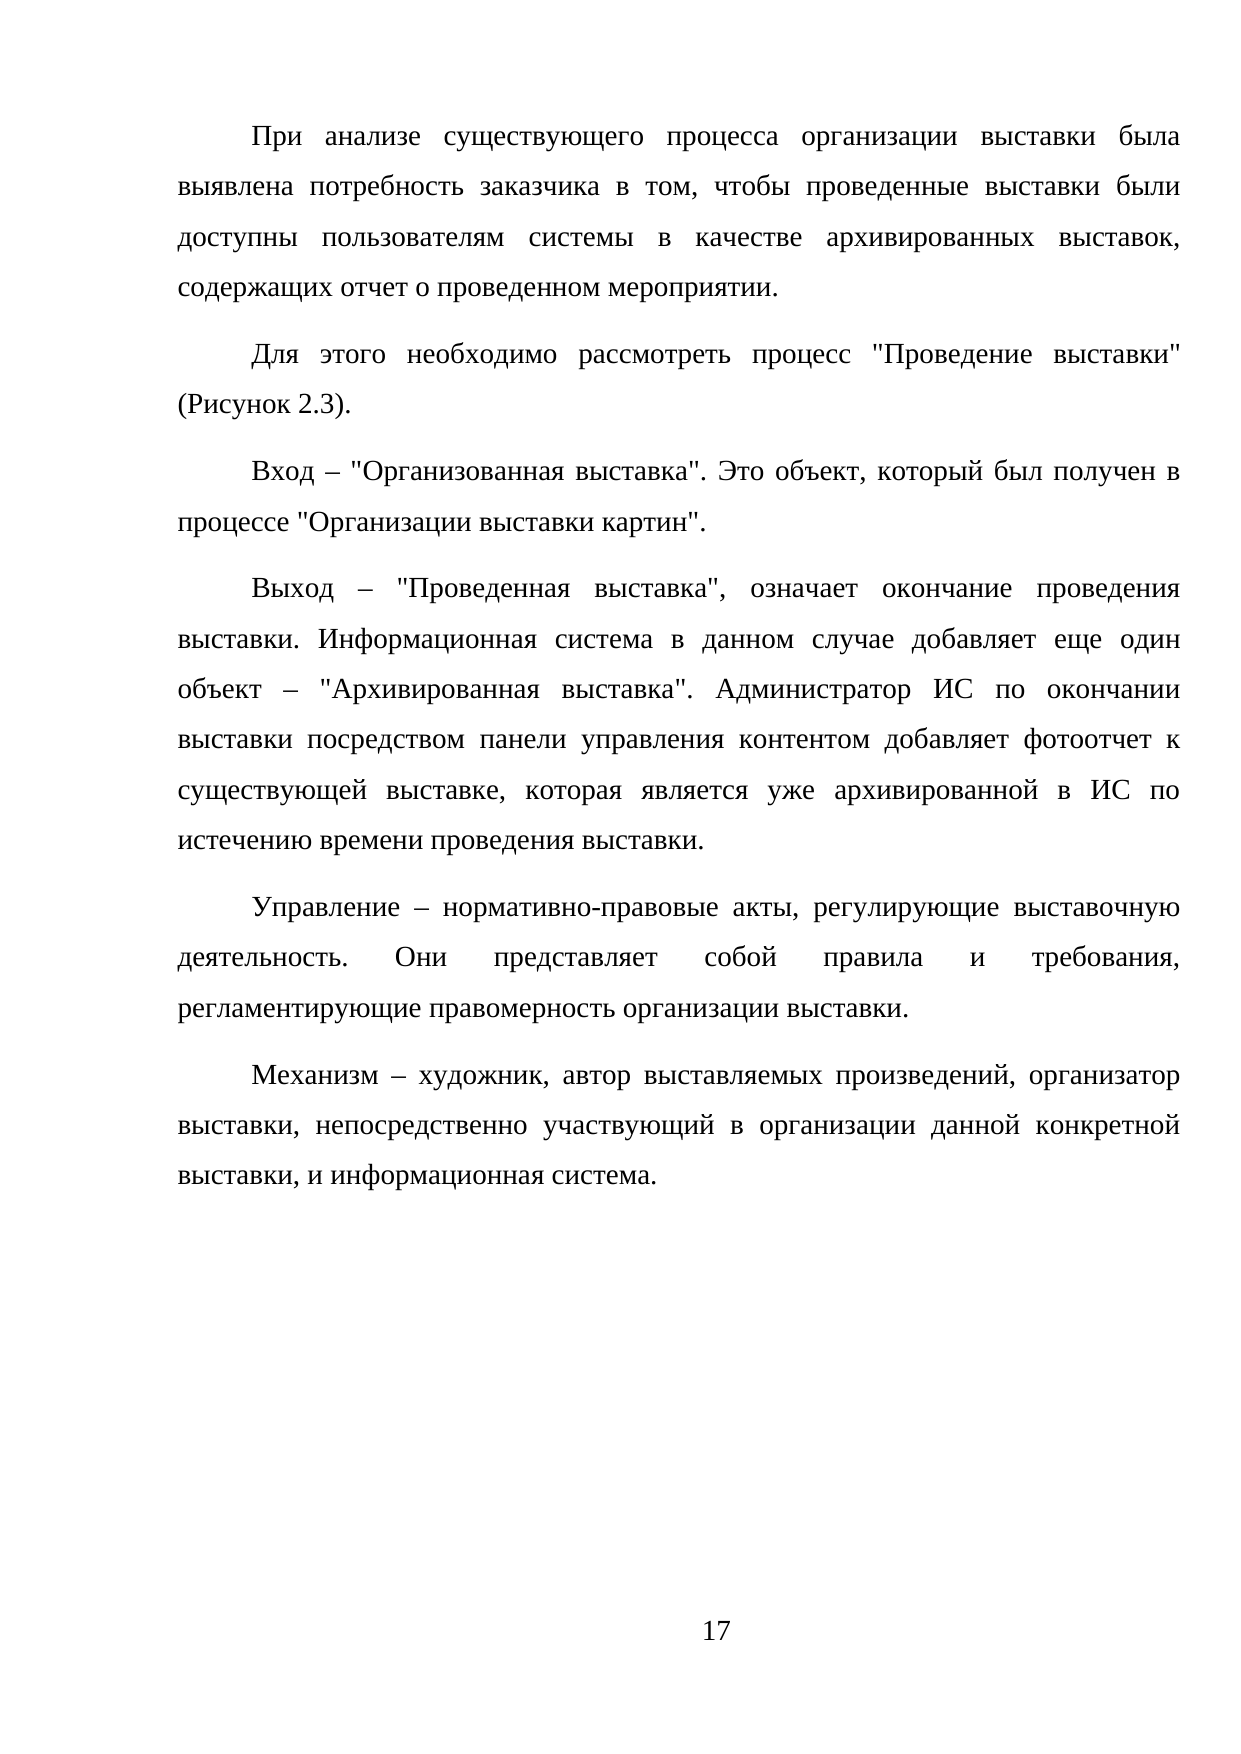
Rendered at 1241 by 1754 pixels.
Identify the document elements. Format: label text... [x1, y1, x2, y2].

text Выход – "Проведенная выставка", означает окончание проведения выставки. Информационная система в данном случае добавляет еще один объект – "Архивированная выставка". Администратор ИС по окончании выставки посредством панели управления контентом добавляет фотоотчет к существующей выставке, которая является уже архивированной в ИС по истечению времени проведения выставки. [177, 571, 1181, 856]
text При анализе существующего процесса организации выставки была выявлена потребность заказчика в том, чтобы проведенные выставки были доступны пользователям системы в качестве архивированных выставок, содержащих отчет о проведенном мероприятии. [177, 118, 1181, 303]
text Вход – "Организованная выставка". Это объект, который был получен в процессе "Организации выставки картин". [177, 453, 1181, 537]
text Механизм – художник, автор выставляемых произведений, организатор выставки, непосредственно участвующий в организации данной конкретной выставки, и информационная система. [177, 1057, 1181, 1191]
text Для этого необходимо рассмотреть процесс "Проведение выставки" (Рисунок 2.3). [177, 336, 1181, 420]
text Управление – нормативно-правовые акты, регулирующие выставочную деятельность. Они представляет собой правила и требования, регламентирующие правомерность организации выставки. [177, 889, 1181, 1023]
